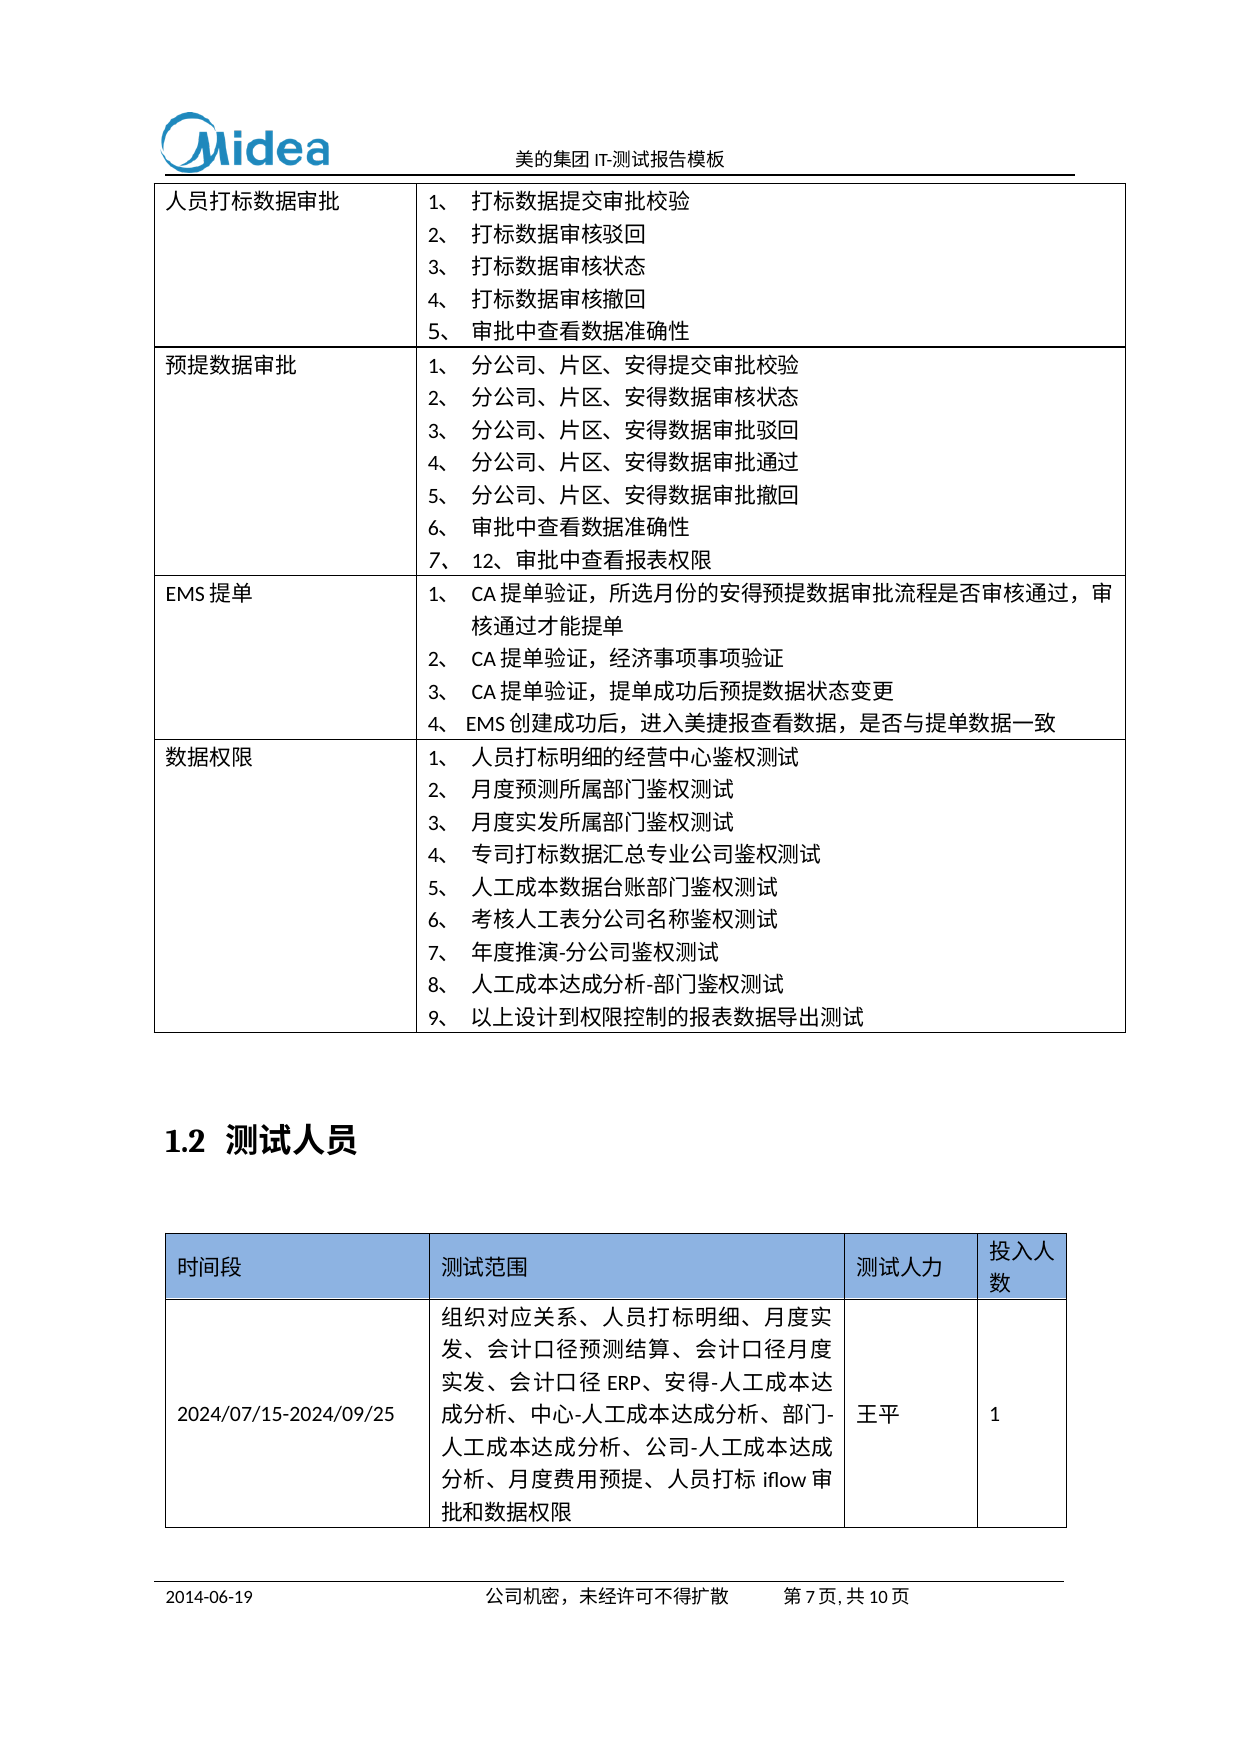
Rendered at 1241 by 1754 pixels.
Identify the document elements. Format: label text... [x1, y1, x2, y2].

table_cell 2024/07/15-2024/09/25 [166, 1300, 429, 1527]
table_header 投入人数 [978, 1234, 1066, 1298]
table_cell 分公司、片区、安得提交审批校验 分公司、片区、安得数据审核状态 分公司、片区、安得数据审批驳回 分公司、片区、安得数据审批通过 分公司、片区、安得数据审批撤回 审批中查看数据准确性 12、审批中查看报表权限 [417, 348, 1125, 575]
table_cell 组织对应关系、人员打标明细、月度实发、会计口径预测结算、会计口径月度实发、会计口径ERP、安得-人工成本达成分析、中心-人工成本达成分析、部门-人工成本达成分析、公司-人工成本达成分析、月度费用预提、人员打标iflow审批和数据权限 [430, 1300, 844, 1527]
table_header 测试人力 [845, 1234, 977, 1298]
subtitle 测试人员 [165, 1105, 1075, 1170]
table_cell 打标数据提交审批校验 打标数据审核驳回 打标数据审核状态 打标数据审核撤回 审批中查看数据准确性 [417, 184, 1125, 346]
table_header 时间段 [166, 1234, 429, 1298]
picture [160, 112, 329, 173]
table_cell 人员打标数据审批 [155, 184, 416, 346]
table_cell 1 [978, 1300, 1066, 1527]
table_cell 数据权限 [155, 740, 416, 1032]
table_cell 人员打标明细的经营中心鉴权测试 月度预测所属部门鉴权测试 月度实发所属部门鉴权测试 专司打标数据汇总专业公司鉴权测试 人工成本数据台账部门鉴权测试 考核人工表分公司名称鉴权测试 年度推演-分公司鉴权测试 人工成本达成分析-部门鉴权测试 9、 以上设计到权限控制的报表数据导出测试 [417, 740, 1125, 1032]
table_cell EMS提单 [155, 576, 416, 738]
table_header 测试范围 [430, 1234, 844, 1298]
table_cell CA提单验证，所选月份的安得预提数据审批流程是否审核通过，审核通过才能提单 CA提单验证，经济事项事项验证 CA提单验证，提单成功后预提数据状态变更 4、 EMS创建成功后，进入美捷报查看数据，是否与提单数据一致 [417, 576, 1125, 738]
table_cell 王平 [845, 1300, 977, 1527]
table_cell 预提数据审批 [155, 348, 416, 575]
